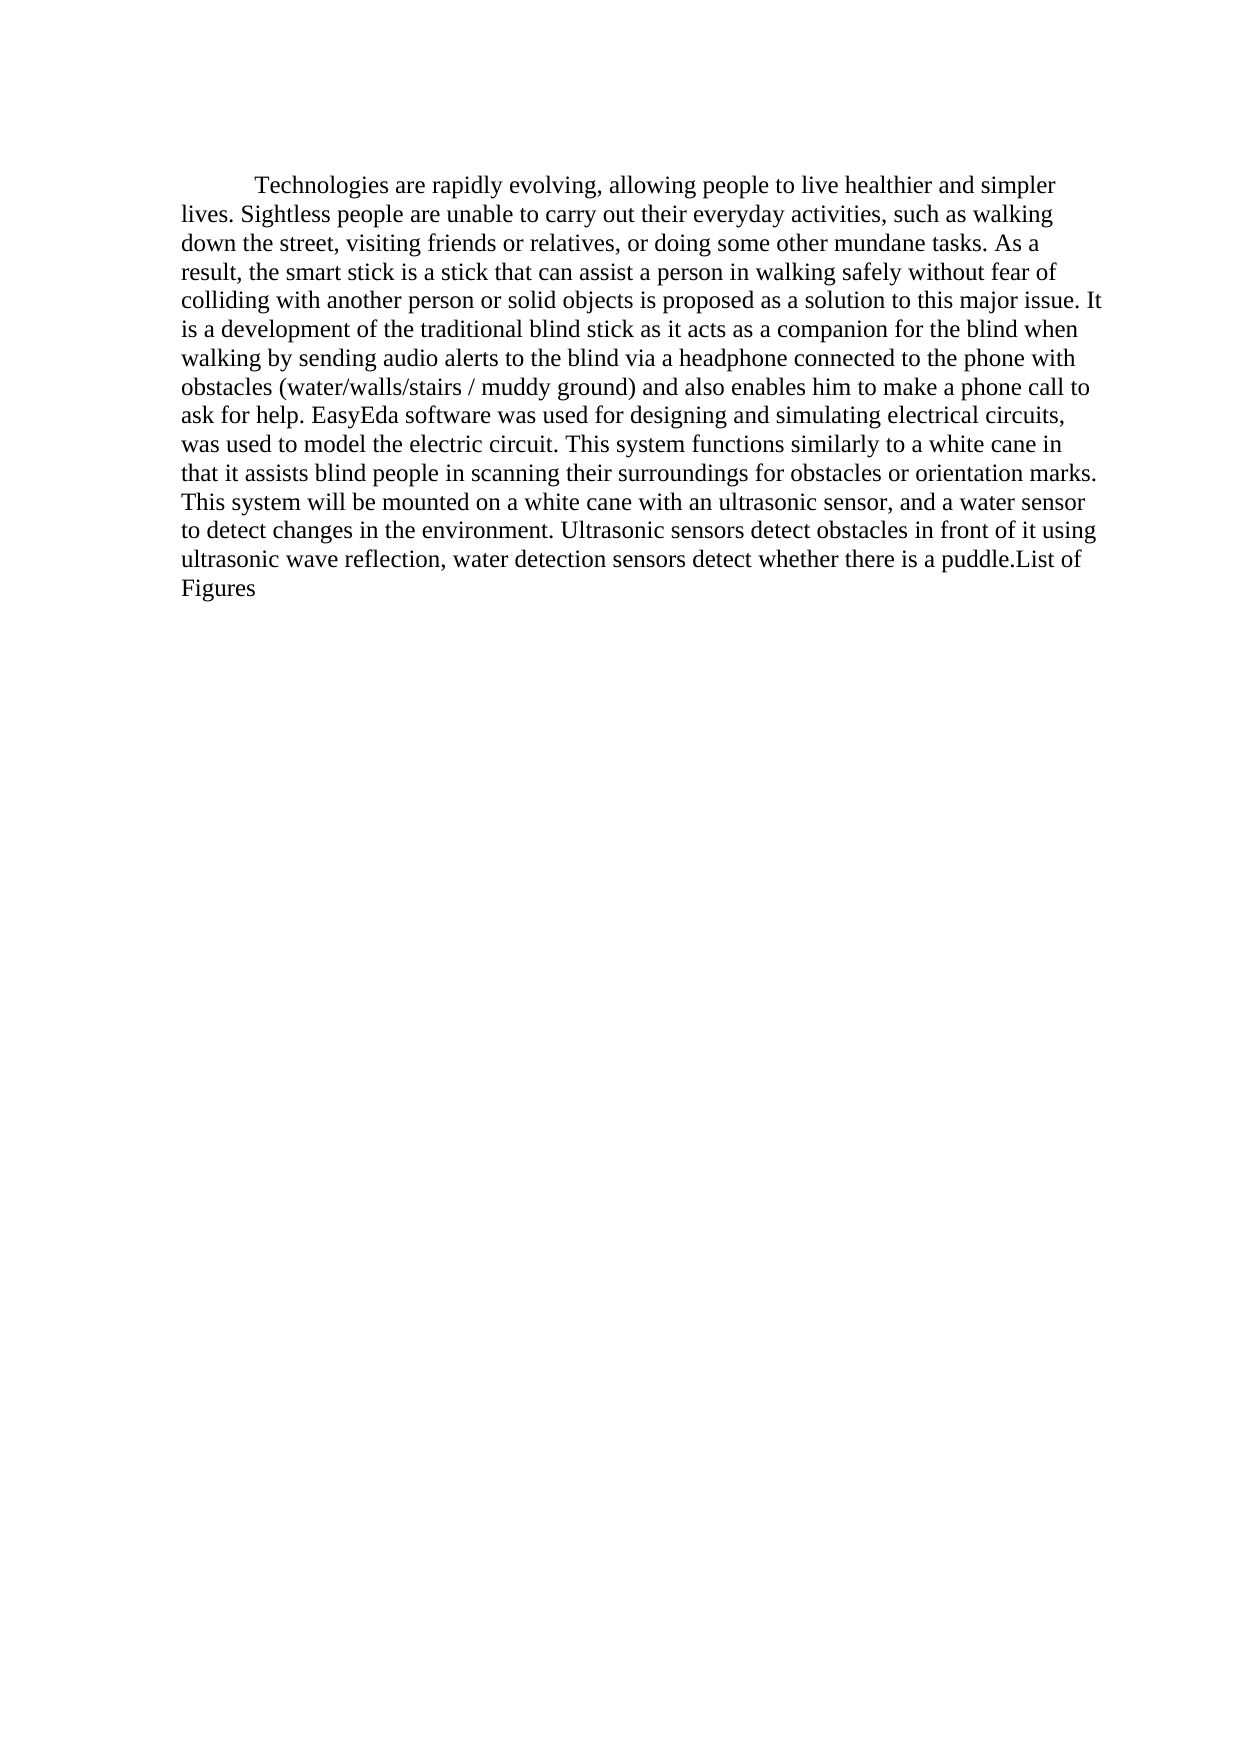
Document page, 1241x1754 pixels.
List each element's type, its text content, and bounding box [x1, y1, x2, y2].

text Technologies are rapidly evolving, allowing people to live healthier and simpler lives. Sightless people are unable to carry out their everyday activities, such as walking down the street, visiting friends or relatives, or doing some other mundane tasks. As a result, the smart stick is a stick that can assist a person in walking safely without fear of colliding with another person or solid objects is proposed as a solution to this major issue. It is a development of the traditional blind stick as it acts as a companion for the blind when walking by sending audio alerts to the blind via a headphone connected to the phone with obstacles (water/walls/stairs / muddy ground) and also enables him to make a phone call to ask for help. EasyEda software was used for designing and simulating electrical circuits, was used to model the electric circuit. This system functions similarly to a white cane in that it assists blind people in scanning their surroundings for obstacles or orientation marks. This system will be mounted on a white cane with an ultrasonic sensor, and a water sensor to detect changes in the environment. Ultrasonic sensors detect obstacles in front of it using ultrasonic wave reflection, water detection sensors detect whether there is a puddle.List of Figures [181, 171, 1103, 602]
